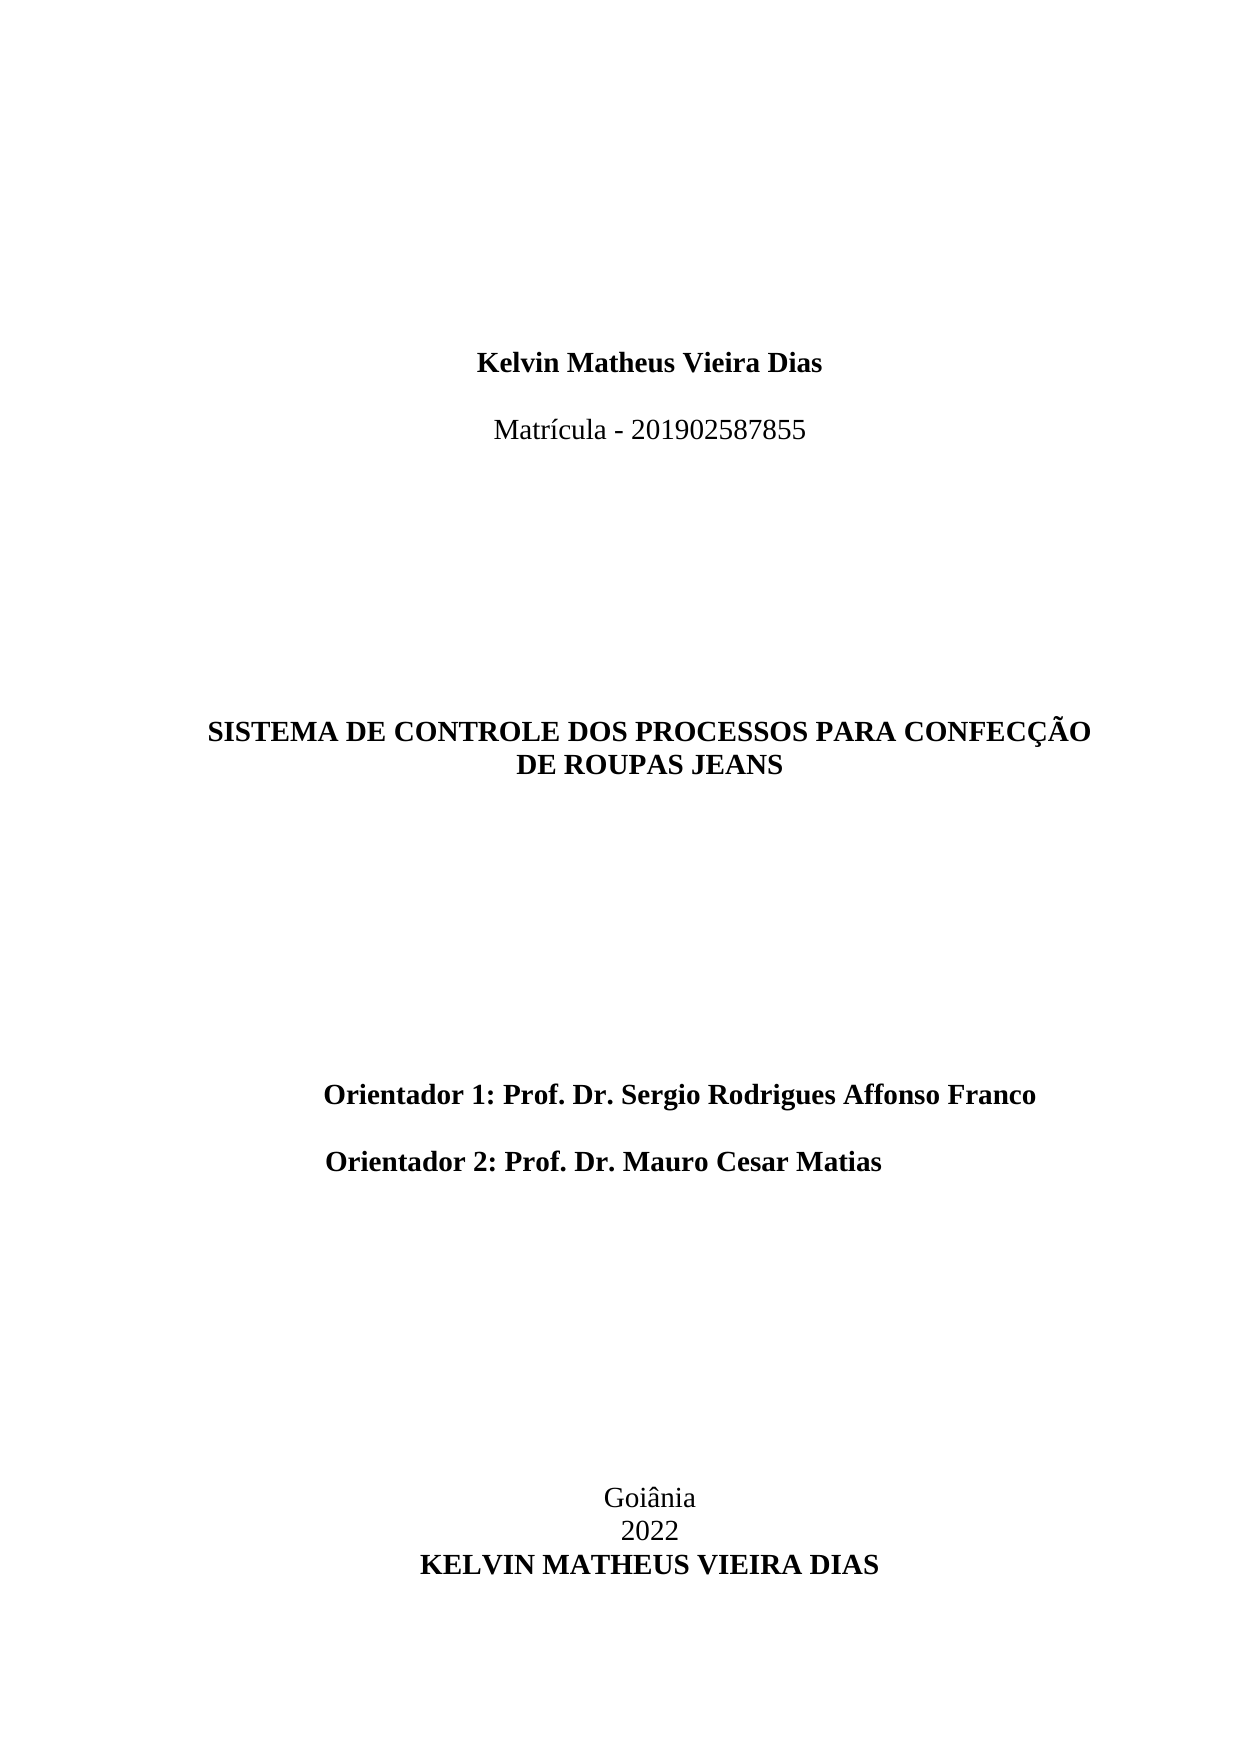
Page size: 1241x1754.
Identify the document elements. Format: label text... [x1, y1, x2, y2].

text KELVIN MATHEUS VIEIRA DIAS [177, 1547, 1122, 1580]
text Orientador 2: Prof. Dr. Mauro Cesar Matias [251, 1144, 1122, 1178]
text Kelvin Matheus Vieira Dias [177, 345, 1122, 378]
text 2022 [177, 1513, 1122, 1547]
text Matrícula - 201902587855 [177, 412, 1122, 446]
text Orientador 1: Prof. Dr. Sergio Rodrigues Affonso Franco [177, 1077, 1122, 1111]
text DE ROUPAS JEANS [177, 747, 1122, 781]
text SISTEMA DE CONTROLE DOS PROCESSOS PARA CONFECÇÃO [177, 714, 1122, 747]
text Goiânia [177, 1480, 1122, 1513]
